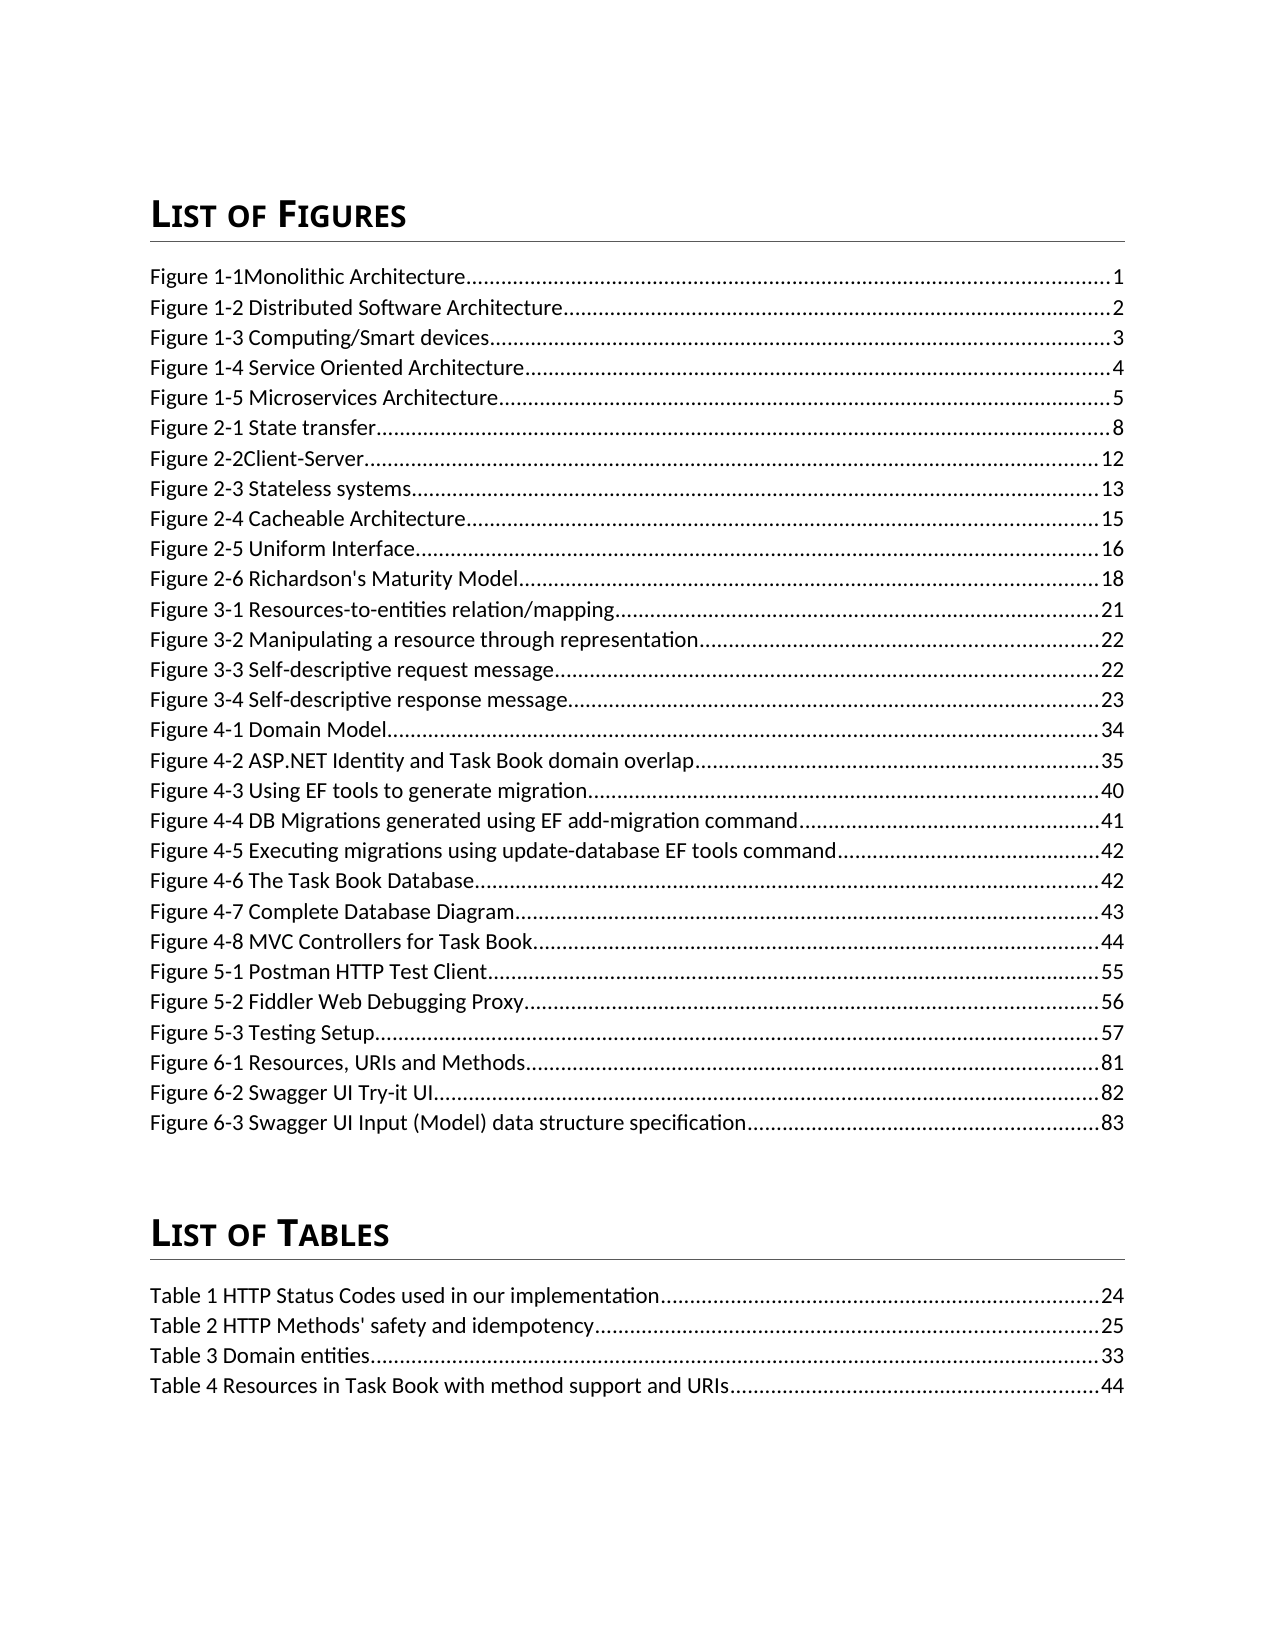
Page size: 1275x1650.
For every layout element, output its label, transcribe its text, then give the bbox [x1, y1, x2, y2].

subtitle List of Tables [150, 1206, 1125, 1259]
text Figure 2-1 State transfer 8 [150, 413, 1125, 441]
text Figure 3-1 Resources-to-entities relation/mapping 21 [150, 595, 1125, 623]
text Figure 3-2 Manipulating a resource through representation 22 [150, 625, 1125, 653]
text Figure 2-5 Uniform Interface 16 [150, 534, 1125, 562]
text Table 2 HTTP Methods' safety and idempotency 25 [150, 1311, 1125, 1339]
text Figure 4-5 Executing migrations using update-database EF tools command 42 [150, 836, 1125, 864]
text Figure 4-7 Complete Database Diagram 43 [150, 897, 1125, 925]
text Figure 2-2Client-Server 12 [150, 444, 1125, 472]
text Figure 6-1 Resources, URIs and Methods 81 [150, 1048, 1125, 1076]
text Figure 3-3 Self-descriptive request message 22 [150, 655, 1125, 683]
text Figure 5-1 Postman HTTP Test Client 55 [150, 957, 1125, 985]
text Figure 2-3 Stateless systems 13 [150, 474, 1125, 502]
text Figure 4-1 Domain Model 34 [150, 716, 1125, 743]
text Figure 1-3 Computing/Smart devices 3 [150, 323, 1125, 351]
text Table 1 HTTP Status Codes used in our implementation 24 [150, 1281, 1125, 1309]
text Figure 3-4 Self-descriptive response message 23 [150, 685, 1125, 713]
text Figure 1-5 Microservices Architecture 5 [150, 383, 1125, 411]
text Figure 4-4 DB Migrations generated using EF add-migration command 41 [150, 806, 1125, 834]
text Figure 5-3 Testing Setup 57 [150, 1018, 1125, 1046]
text Figure 4-3 Using EF tools to generate migration 40 [150, 776, 1125, 804]
text Figure 6-3 Swagger UI Input (Model) data structure specification 83 [150, 1108, 1125, 1136]
text Figure 1-2 Distributed Software Architecture 2 [150, 293, 1125, 321]
text Figure 5-2 Fiddler Web Debugging Proxy 56 [150, 987, 1125, 1015]
text Figure 2-4 Cacheable Architecture 15 [150, 504, 1125, 532]
text Figure 4-2 ASP.NET Identity and Task Book domain overlap 35 [150, 746, 1125, 774]
text Figure 4-8 MVC Controllers for Task Book 44 [150, 927, 1125, 955]
text Figure 4-6 The Task Book Database 42 [150, 867, 1125, 894]
text Figure 6-2 Swagger UI Try-it UI 82 [150, 1078, 1125, 1106]
text Figure 2-6 Richardson's Maturity Model 18 [150, 564, 1125, 592]
text Table 4 Resources in Task Book with method support and URIs 44 [150, 1372, 1125, 1400]
text Figure 1-4 Service Oriented Architecture 4 [150, 353, 1125, 381]
text Table 3 Domain entities 33 [150, 1341, 1125, 1369]
text Figure 1-1Monolithic Architecture 1 [150, 262, 1125, 290]
subtitle List of Figures [150, 187, 1125, 241]
